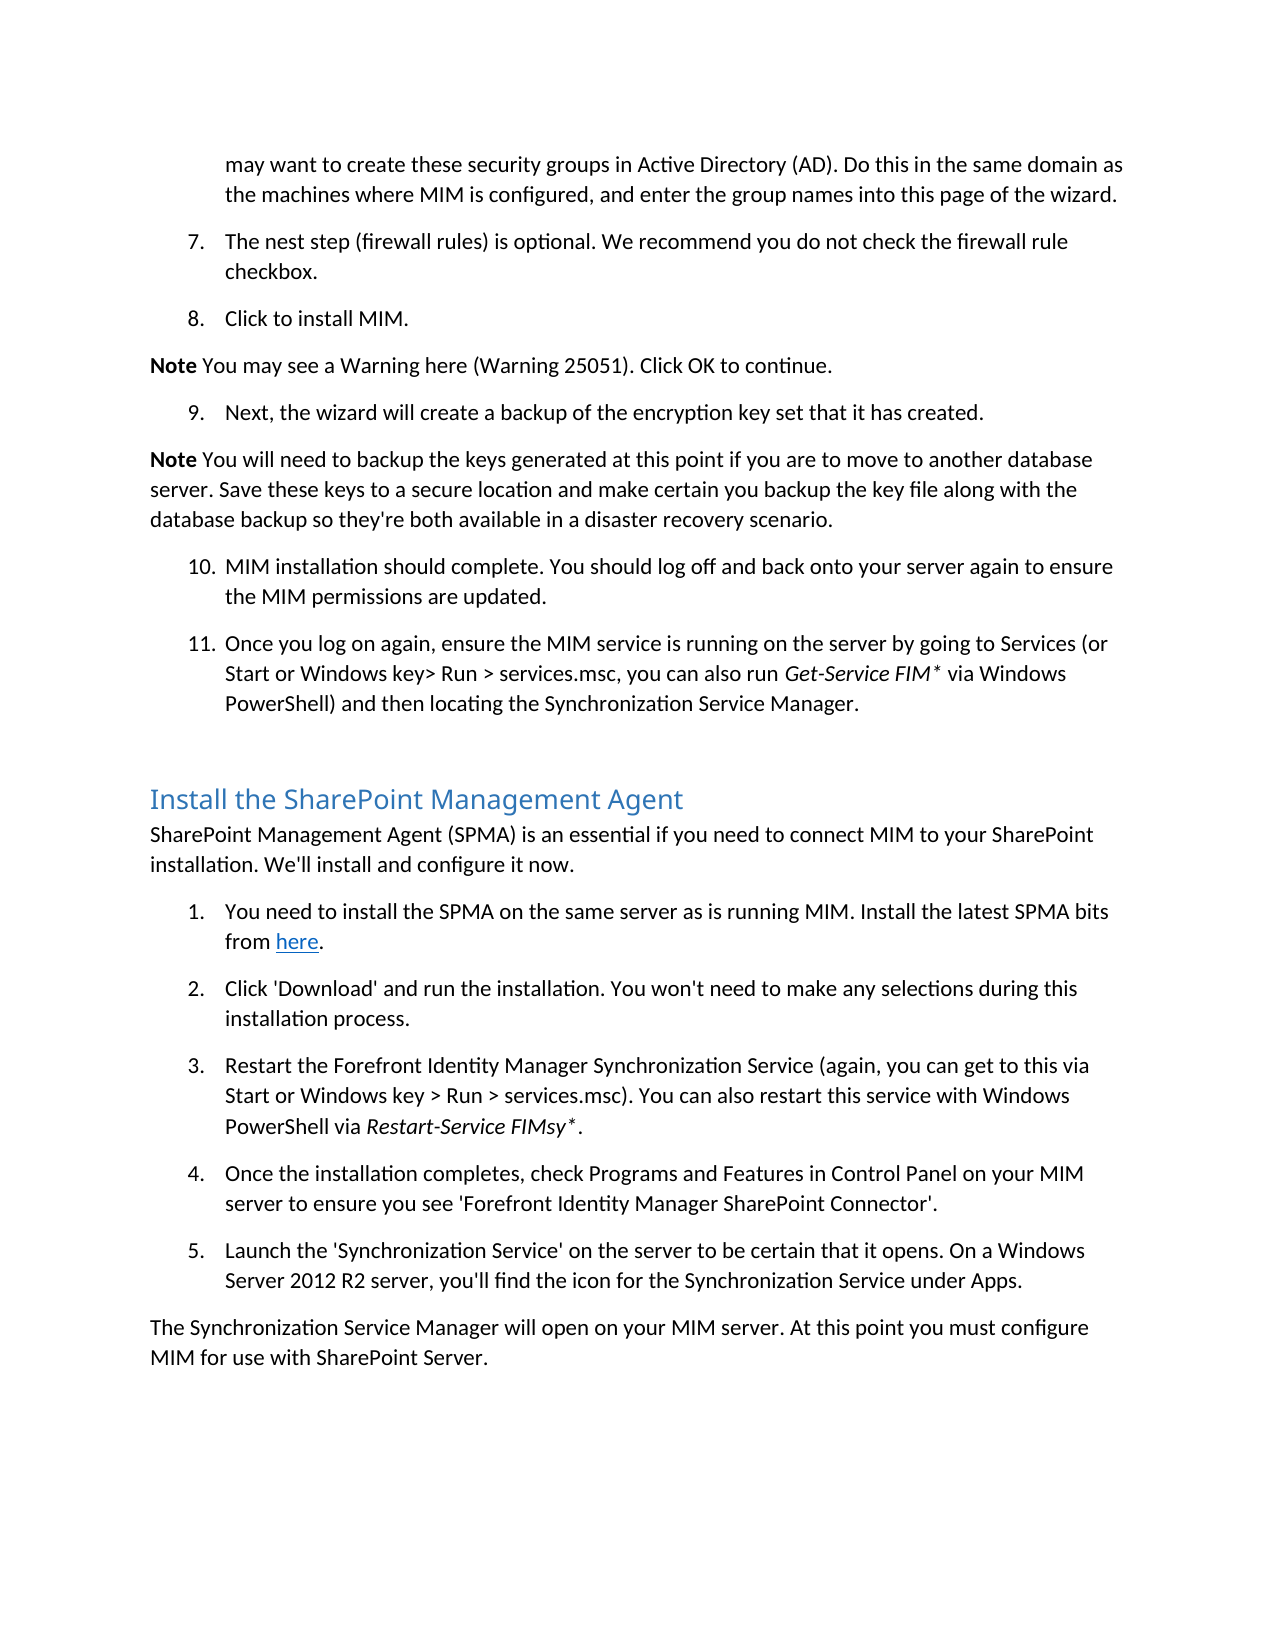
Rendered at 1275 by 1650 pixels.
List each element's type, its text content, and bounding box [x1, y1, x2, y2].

list Once the installation completes, check Programs and Features in Control Panel on your MIM server to ensure you see 'Forefront Identity Manager SharePoint Connector'. [187, 1159, 1125, 1217]
list Once you log on again, ensure the MIM service is running on the server by going to Services (or Start or Windows key> Run > services.msc, you can also run Get-Service FIM* via Windows PowerShell) and then locating the Synchronization Service Manager. [187, 629, 1125, 718]
subtitle Install the SharePoint Management Agent [150, 780, 1125, 817]
list MIM installation should complete. You should log off and back onto your server again to ensure the MIM permissions are updated. [187, 552, 1125, 610]
list Restart the Forefront Identity Manager Synchronization Service (again, you can get to this via Start or Windows key > Run > services.msc). You can also restart this service with Windows PowerShell via Restart-Service FIMsy*. [187, 1051, 1125, 1140]
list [187, 150, 1125, 208]
list You need to install the SPMA on the same server as is running MIM. Install the latest SPMA bits from here. [187, 897, 1125, 956]
list Click 'Download' and run the installation. You won't need to make any selections during this installation process. [187, 974, 1125, 1033]
text The Synchronization Service Manager will open on your MIM server. At this point you must configure MIM for use with SharePoint Server. [150, 1313, 1125, 1371]
list Click to install MIM. [187, 304, 1125, 332]
text SharePoint Management Agent (SPMA) is an essential if you need to connect MIM to your SharePoint installation. We'll install and configure it now. [150, 820, 1125, 878]
list Launch the 'Synchronization Service' on the server to be certain that it opens. On a Windows Server 2012 R2 server, you'll find the icon for the Synchronization Service under Apps. [187, 1236, 1125, 1294]
text Note You may see a Warning here (Warning 25051). Click OK to continue. [150, 351, 1125, 379]
text Note You will need to backup the keys generated at this point if you are to move to another database server. Save these keys to a secure location and make certain you backup the key file along with the database backup so they're both available in a disaster recovery scenario. [150, 445, 1125, 533]
list The nest step (firewall rules) is optional. We recommend you do not check the firewall rule checkbox. [187, 227, 1125, 285]
list Next, the wizard will create a backup of the encryption key set that it has created. [187, 398, 1125, 426]
